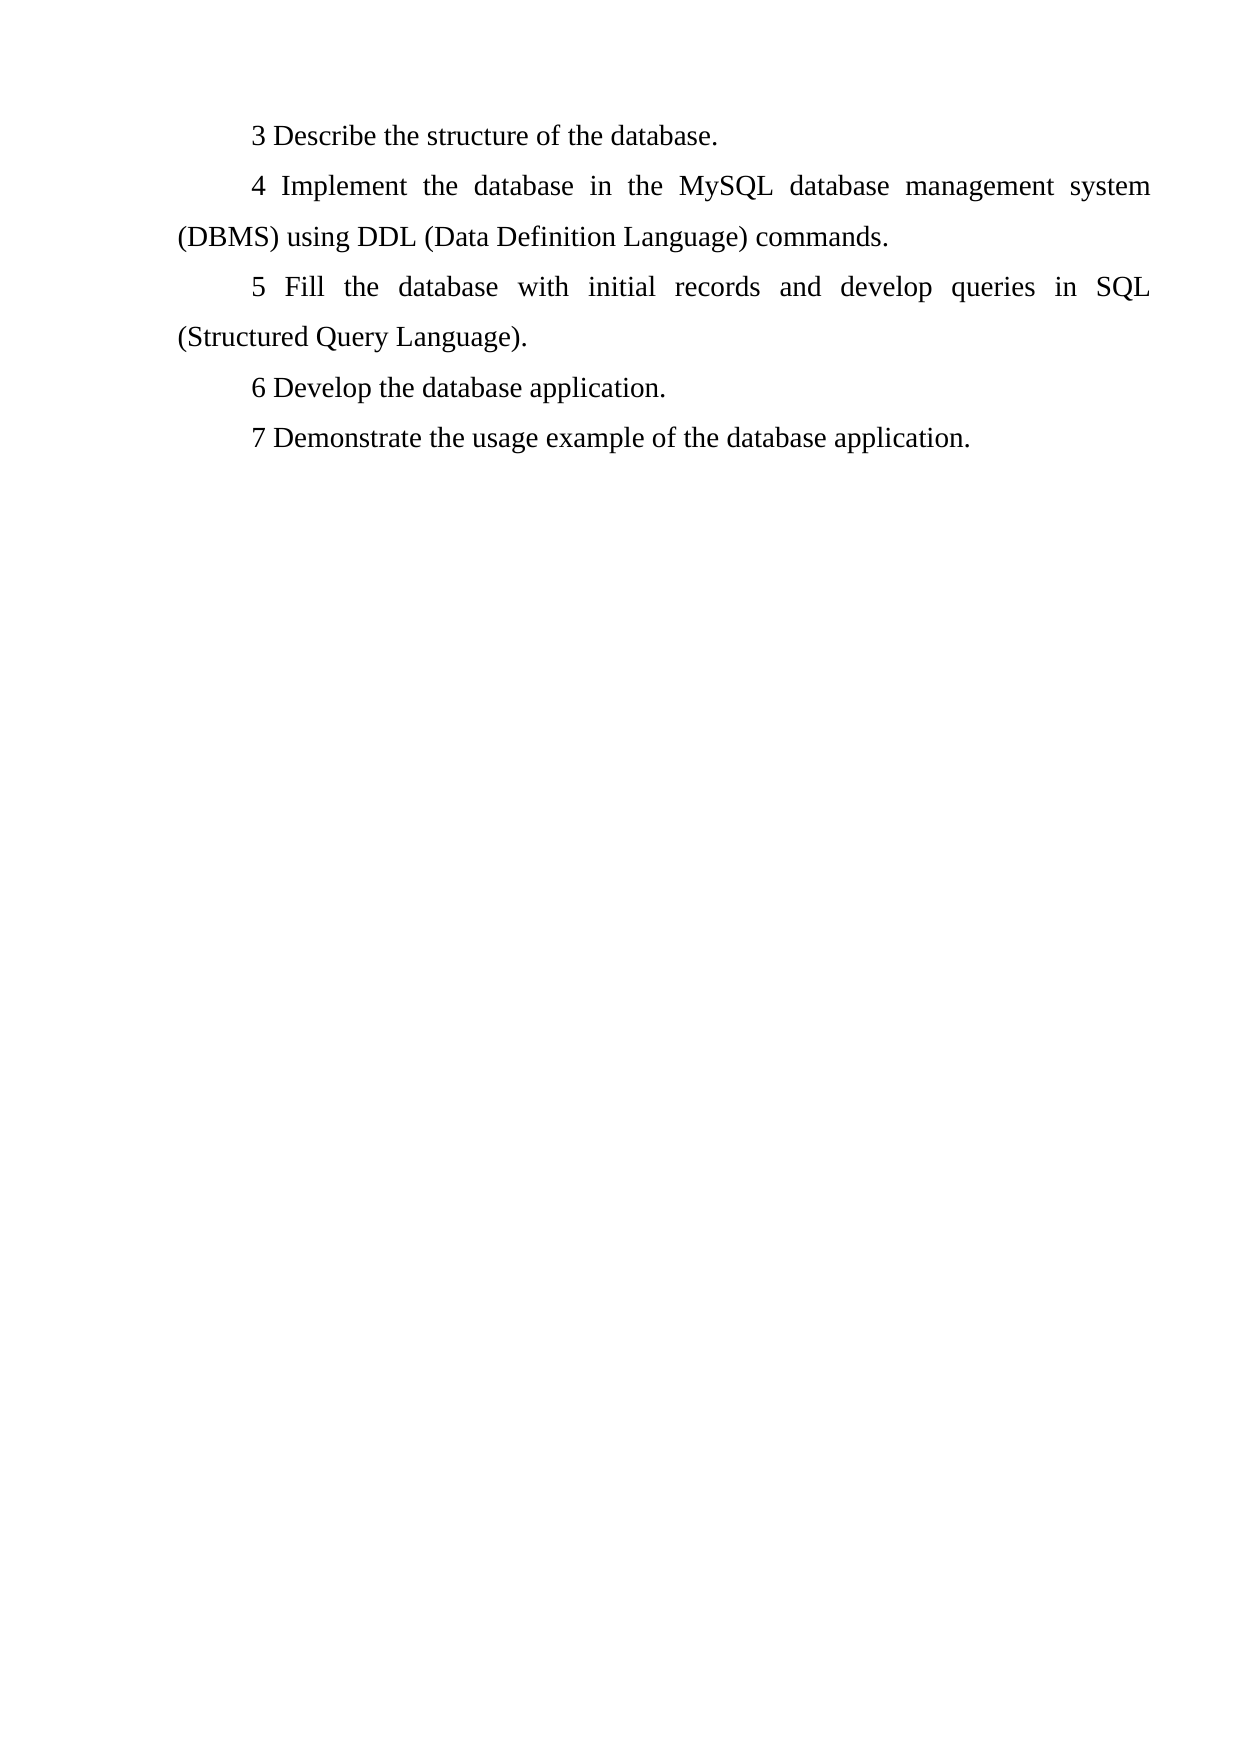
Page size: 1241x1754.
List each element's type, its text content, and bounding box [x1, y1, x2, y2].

text 7 Demonstrate the usage example of the database application. [177, 420, 1152, 453]
text 5 Fill the database with initial records and develop queries in SQL (Structured Query Language). [177, 269, 1152, 353]
text 4 Implement the database in the MySQL database management system (DBMS) using DDL (Data Definition Language) commands. [177, 168, 1152, 252]
text 3 Describe the structure of the database. [177, 118, 1152, 152]
text 6 Develop the database application. [177, 370, 1152, 403]
